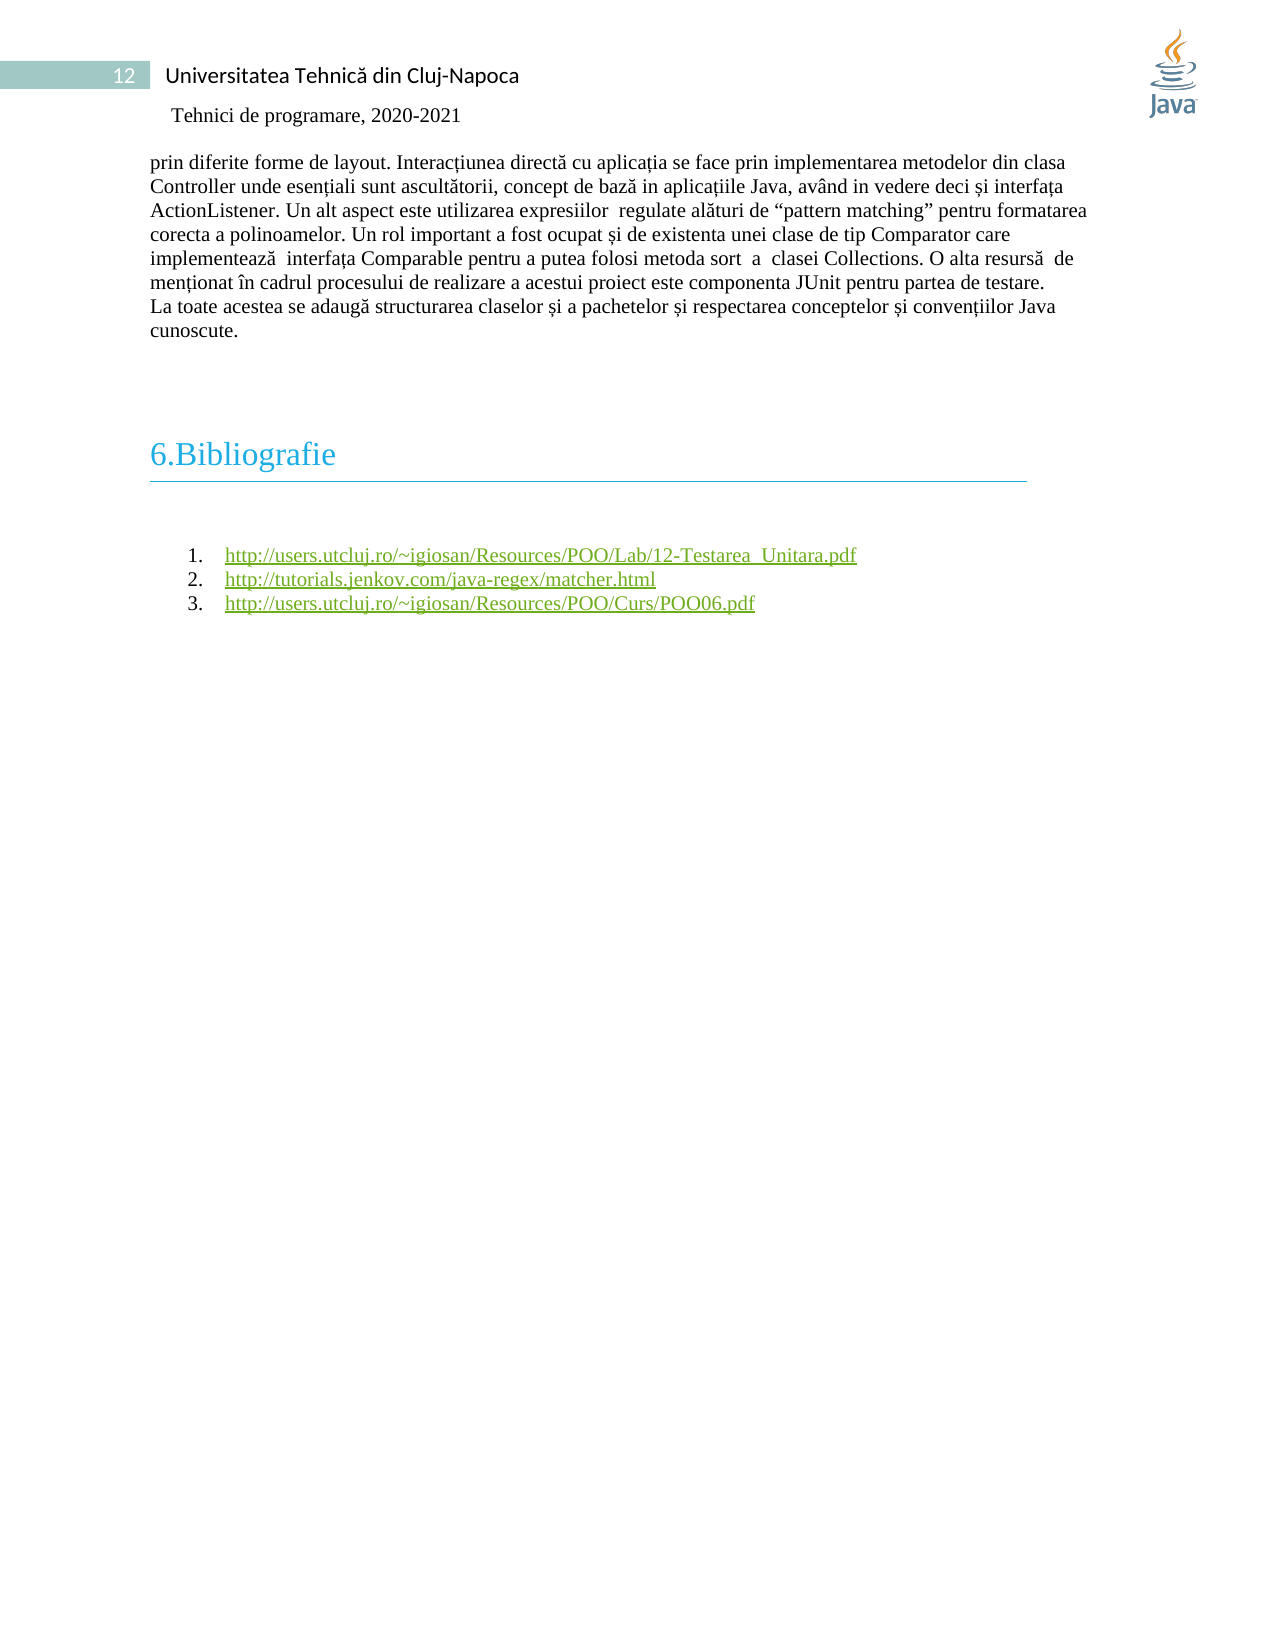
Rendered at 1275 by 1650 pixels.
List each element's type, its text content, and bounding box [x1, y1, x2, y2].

list http://users.utcluj.ro/~igiosan/Resources/POO/Lab/12-Testarea_Unitara.pdf [187, 542, 1125, 567]
list http://users.utcluj.ro/~igiosan/Resources/POO/Curs/POO06.pdf [187, 591, 1125, 615]
list http://tutorials.jenkov.com/java-regex/matcher.html [187, 567, 1125, 591]
text La toate acestea se adaugă structurarea claselor și a pachetelor și respectarea conceptelor și convențiilor Java cunoscute. [150, 294, 1125, 342]
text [150, 150, 1125, 294]
text 6.Bibliografie [150, 434, 1027, 481]
picture [1148, 28, 1198, 119]
